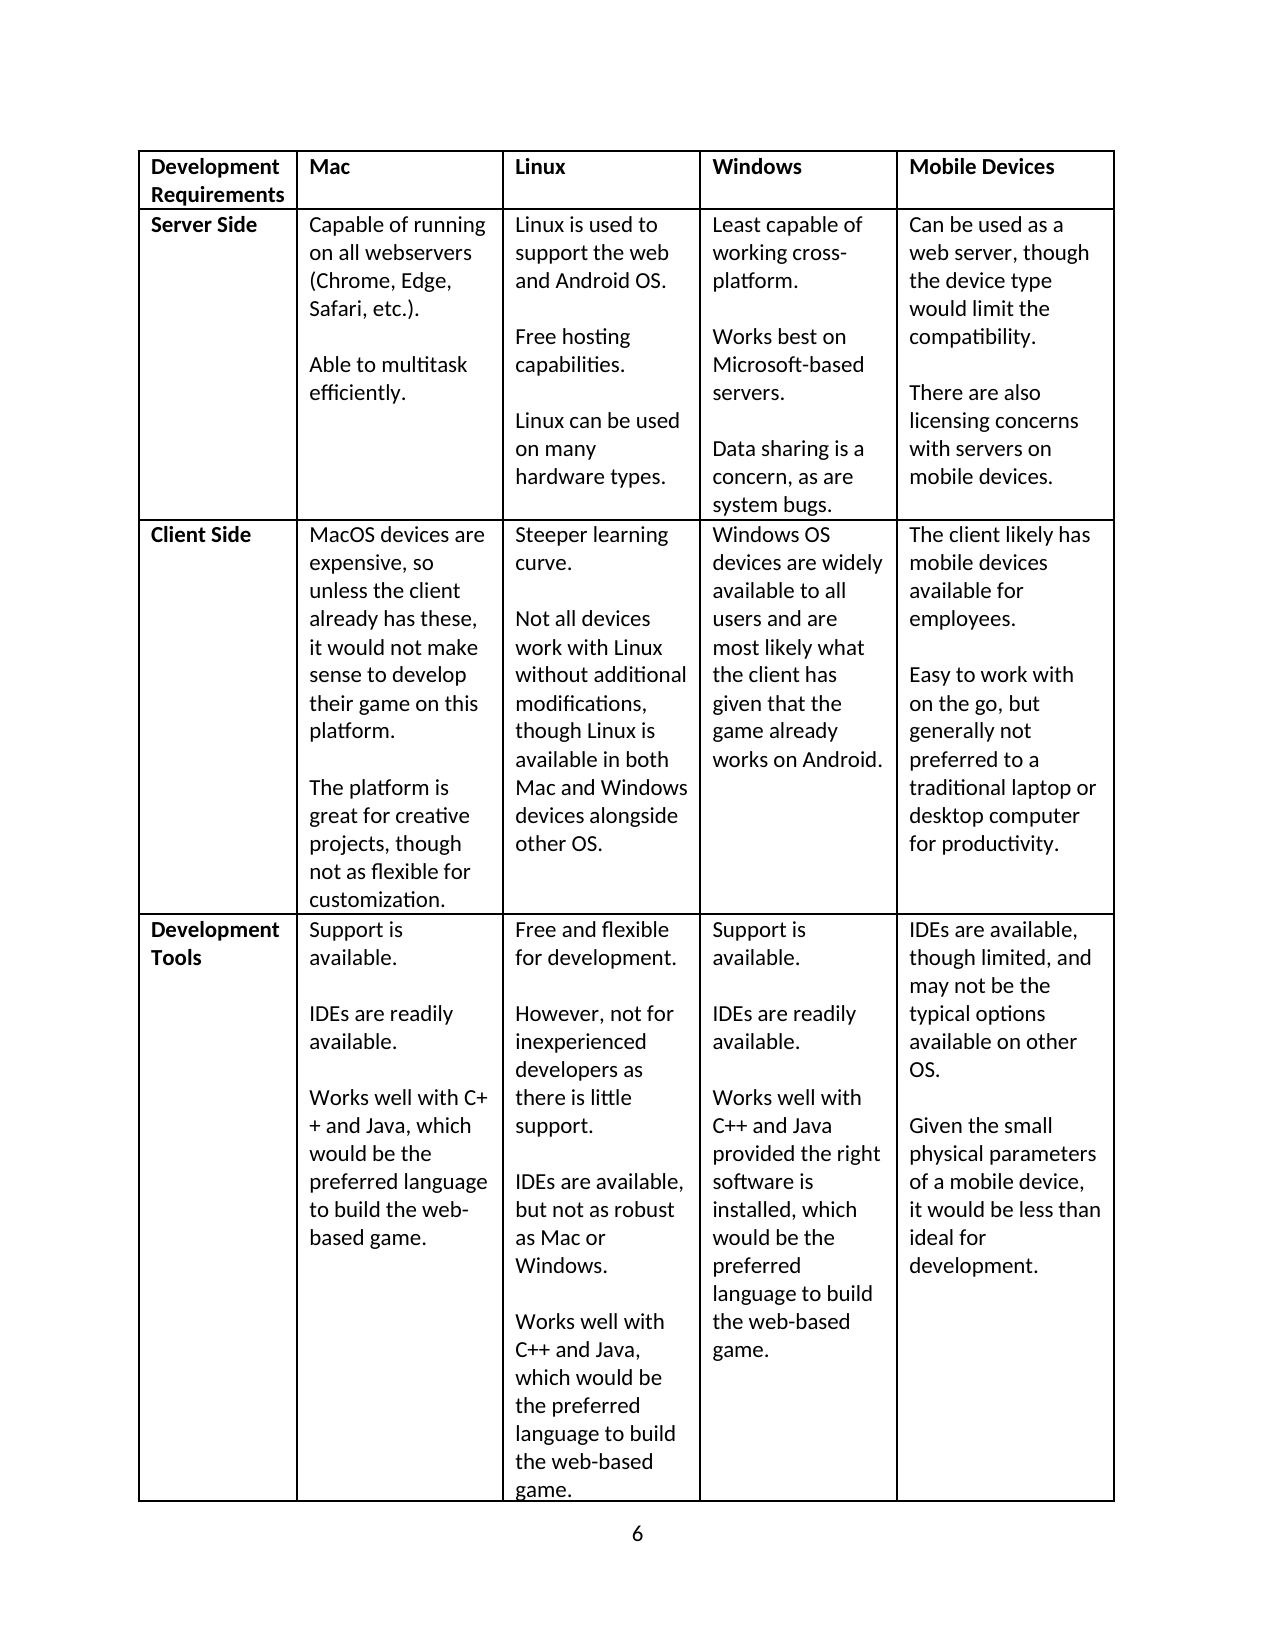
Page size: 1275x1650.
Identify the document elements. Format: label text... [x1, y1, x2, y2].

table_cell Linux is used to support the web and Android OS. Free hosting capabilities. Linux can be used on many hardware types. [504, 210, 699, 518]
table_cell Support is available. IDEs are readily available. Works well with C++ and Java provided the right software is installed, which would be the preferred language to build the web-based game. [701, 915, 896, 1500]
table_header Mobile Devices [898, 152, 1113, 208]
table_header Mac [298, 152, 502, 208]
table_header Development Requirements [140, 152, 296, 208]
table_cell Least capable of working cross-platform. Works best on Microsoft-based servers. Data sharing is a concern, as are system bugs. [701, 210, 896, 518]
table_cell Support is available. IDEs are readily available. Works well with C++ and Java, which would be the preferred language to build the web-based game. [298, 915, 502, 1500]
table_cell The client likely has mobile devices available for employees. Easy to work with on the go, but generally not preferred to a traditional laptop or desktop computer for productivity. [898, 521, 1113, 913]
table_header Windows [701, 152, 896, 208]
table_cell MacOS devices are expensive, so unless the client already has these, it would not make sense to develop their game on this platform. The platform is great for creative projects, though not as flexible for customization. [298, 521, 502, 913]
table_cell Free and flexible for development. However, not for inexperienced developers as there is little support. IDEs are available, but not as robust as Mac or Windows. Works well with C++ and Java, which would be the preferred language to build the web-based game. [504, 915, 699, 1500]
table_cell Server Side [140, 210, 296, 518]
table_cell Capable of running on all webservers (Chrome, Edge, Safari, etc.). Able to multitask efficiently. [298, 210, 502, 518]
table_cell IDEs are available, though limited, and may not be the typical options available on other OS. Given the small physical parameters of a mobile device, it would be less than ideal for development. [898, 915, 1113, 1500]
table_cell Can be used as a web server, though the device type would limit the compatibility. There are also licensing concerns with servers on mobile devices. [898, 210, 1113, 518]
table_cell Development Tools [140, 915, 296, 1500]
table_cell Client Side [140, 521, 296, 913]
table_cell Steeper learning curve. Not all devices work with Linux without additional modifications, though Linux is available in both Mac and Windows devices alongside other OS. [504, 521, 699, 913]
table_cell Windows OS devices are widely available to all users and are most likely what the client has given that the game already works on Android. [701, 521, 896, 913]
table_header Linux [504, 152, 699, 208]
